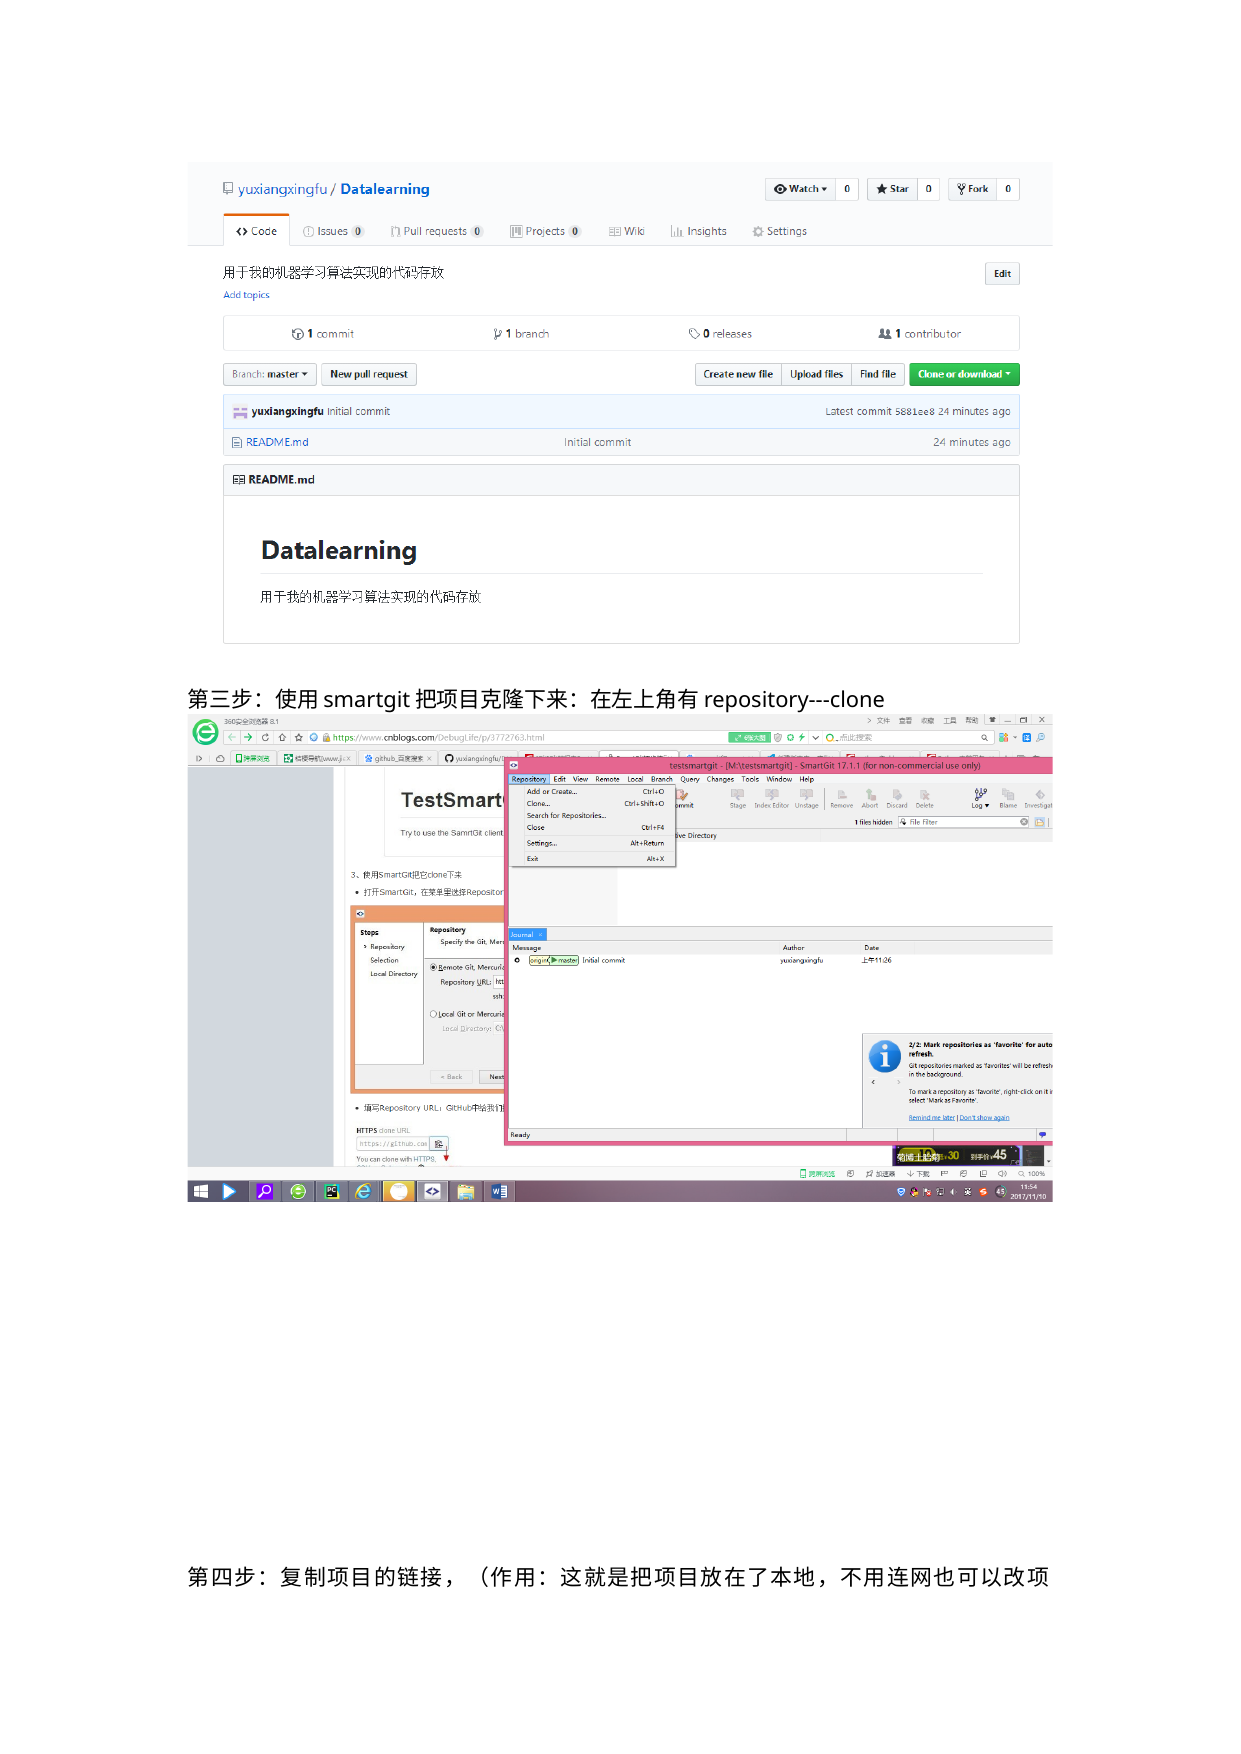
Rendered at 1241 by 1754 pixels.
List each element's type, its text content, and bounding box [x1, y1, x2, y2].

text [187, 1559, 1053, 1592]
text 第三步：使用smartgit把项目克隆下来：在左上角有repository---clone [187, 682, 1053, 714]
picture [187, 714, 1053, 1202]
picture [187, 162, 1053, 651]
